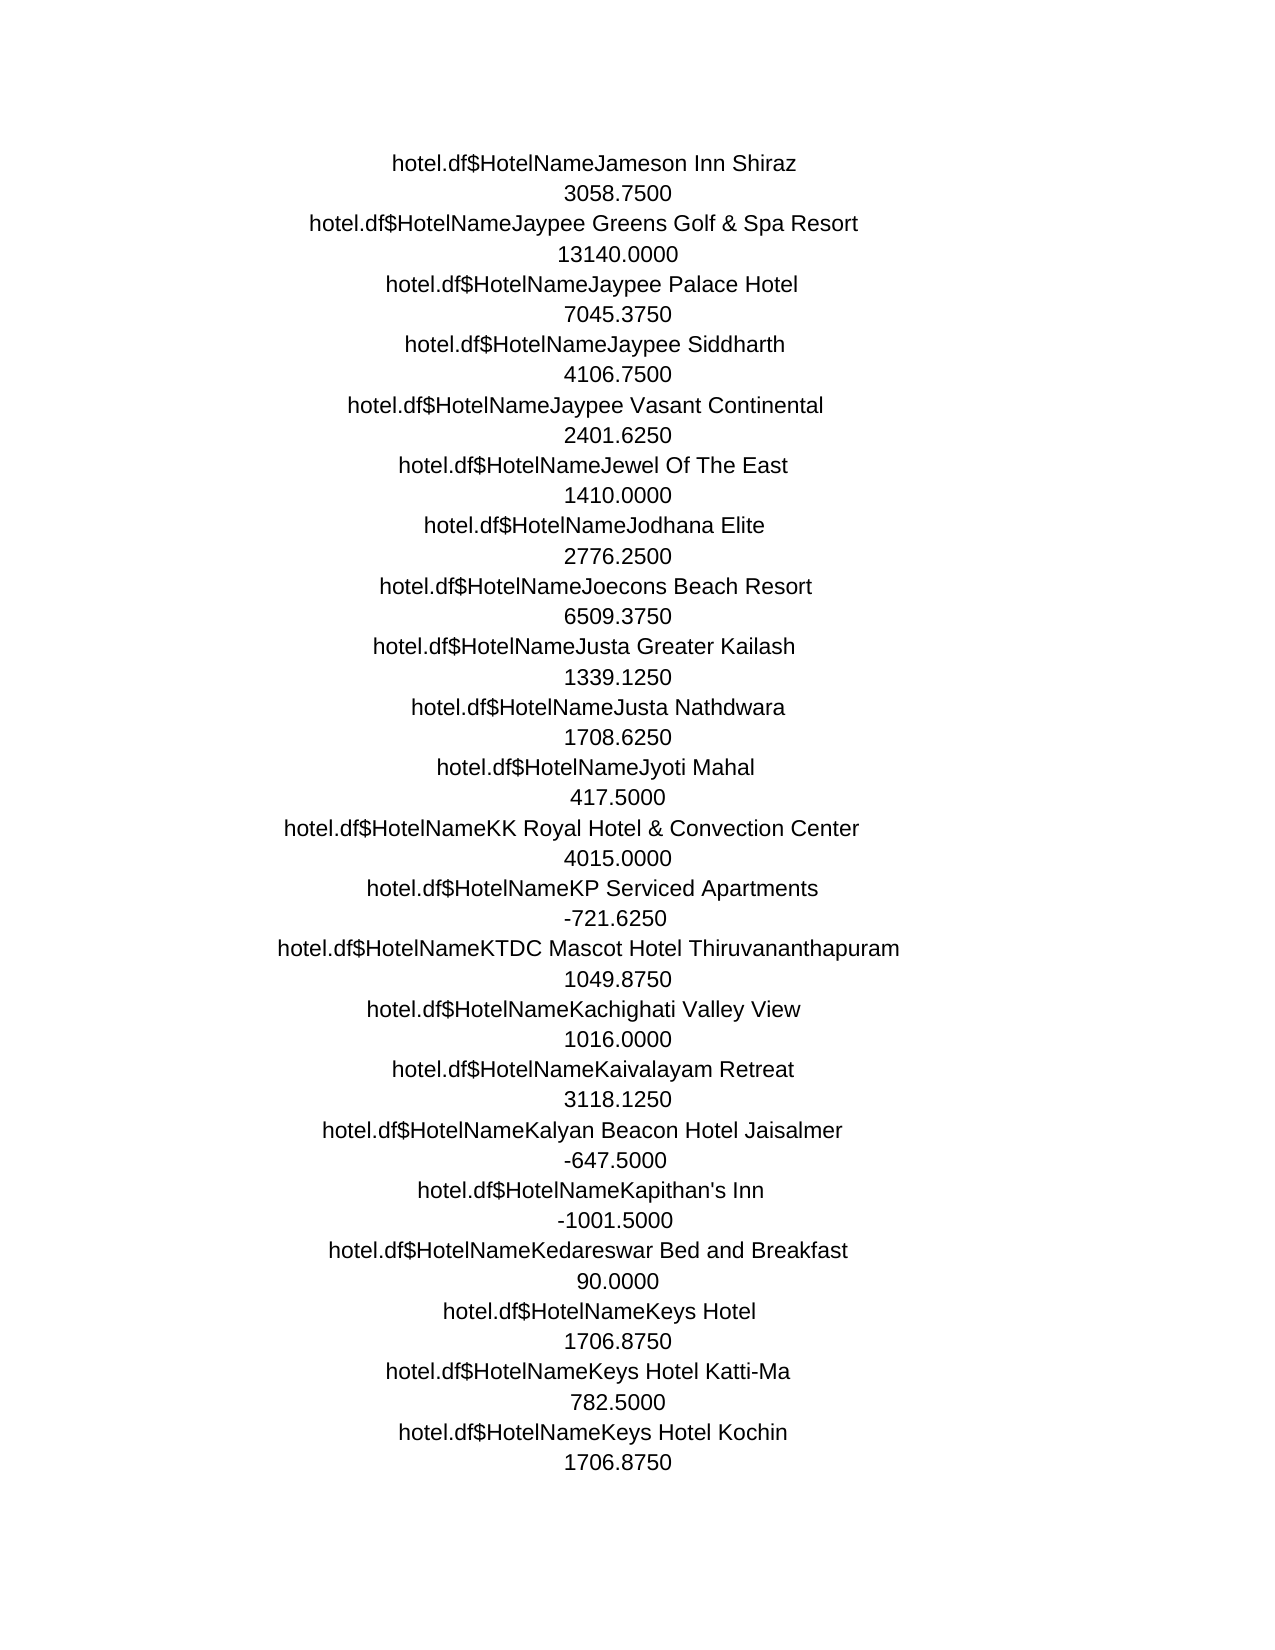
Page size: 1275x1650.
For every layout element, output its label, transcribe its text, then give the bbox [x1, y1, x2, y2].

text hotel.df$HotelNameJaypee Vasant Continental [150, 392, 1125, 418]
text hotel.df$HotelNameJusta Greater Kailash [150, 633, 1125, 660]
text hotel.df$HotelNameKaivalayam Retreat [150, 1056, 1125, 1083]
text hotel.df$HotelNameJoecons Beach Resort [150, 573, 1125, 599]
text 4015.0000 [150, 845, 1125, 871]
text hotel.df$HotelNameJaypee Greens Golf & Spa Resort [150, 210, 1125, 237]
text 782.5000 [150, 1388, 1125, 1415]
text 1339.1250 [150, 663, 1125, 690]
text 4106.7500 [150, 361, 1125, 388]
text 1016.0000 [150, 1026, 1125, 1052]
text hotel.df$HotelNameKalyan Beacon Hotel Jaisalmer [150, 1117, 1125, 1143]
text hotel.df$HotelNameJaypee Palace Hotel [150, 271, 1125, 297]
text hotel.df$HotelNameJusta Nathdwara [150, 694, 1125, 720]
text hotel.df$HotelNameKP Serviced Apartments [150, 875, 1125, 901]
text hotel.df$HotelNameKapithan's Inn [150, 1177, 1125, 1203]
text 7045.3750 [150, 301, 1125, 327]
text 1708.6250 [150, 724, 1125, 750]
text -1001.5000 [150, 1207, 1125, 1234]
text 3118.1250 [150, 1086, 1125, 1113]
text 417.5000 [150, 784, 1125, 811]
text hotel.df$HotelNameKTDC Mascot Hotel Thiruvananthapuram [150, 935, 1125, 962]
text 2401.6250 [150, 422, 1125, 448]
text 13140.0000 [150, 241, 1125, 267]
text hotel.df$HotelNameKeys Hotel [150, 1298, 1125, 1324]
text -647.5000 [150, 1147, 1125, 1173]
text hotel.df$HotelNameJameson Inn Shiraz [150, 150, 1125, 176]
text -721.6250 [150, 905, 1125, 932]
text 1410.0000 [150, 482, 1125, 509]
text hotel.df$HotelNameKeys Hotel Kochin [150, 1419, 1125, 1445]
text hotel.df$HotelNameKK Royal Hotel & Convection Center [150, 814, 1125, 841]
text 1049.8750 [150, 966, 1125, 992]
text hotel.df$HotelNameJyoti Mahal [150, 754, 1125, 781]
text hotel.df$HotelNameJaypee Siddharth [150, 331, 1125, 358]
text hotel.df$HotelNameKedareswar Bed and Breakfast [150, 1237, 1125, 1264]
text 3058.7500 [150, 180, 1125, 207]
text 1706.8750 [150, 1449, 1125, 1475]
text hotel.df$HotelNameJodhana Elite [150, 512, 1125, 539]
text 2776.2500 [150, 543, 1125, 569]
text hotel.df$HotelNameKeys Hotel Katti-Ma [150, 1358, 1125, 1385]
text 90.0000 [150, 1268, 1125, 1294]
text 6509.3750 [150, 603, 1125, 629]
text hotel.df$HotelNameJewel Of The East [150, 452, 1125, 478]
text 1706.8750 [150, 1328, 1125, 1354]
text hotel.df$HotelNameKachighati Valley View [150, 996, 1125, 1022]
